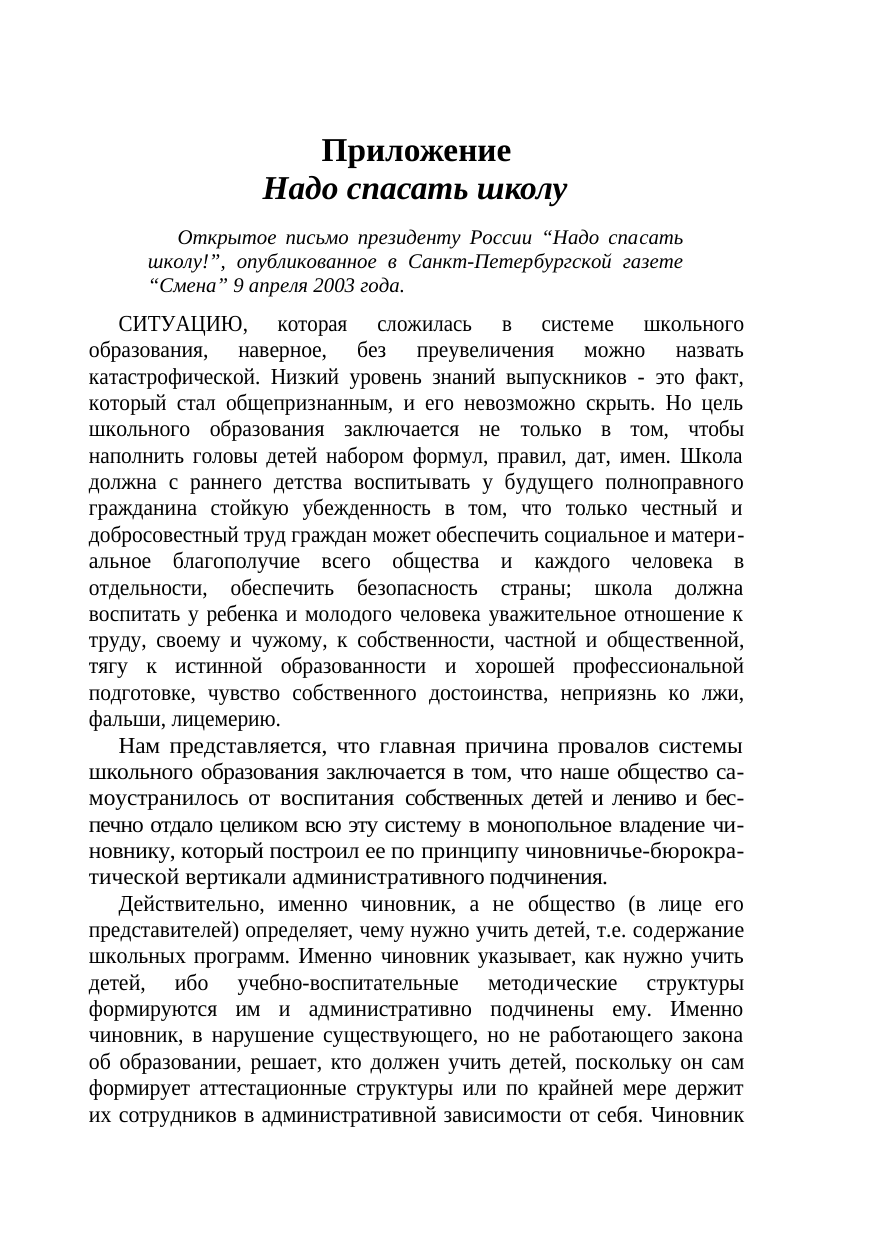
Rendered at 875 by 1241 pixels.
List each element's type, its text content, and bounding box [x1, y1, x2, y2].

text Нам представляется, что главная причина провалов системы школьного образования заключается в том, что наше общество самоустранилось от воспитания собственных детей и лениво и беспечно отдало целиком всю эту систему в монопольное владение чиновнику, который построил ее по принципу чиновничье-бюрократической вертикали административного подчинения. [89, 732, 744, 890]
text Открытое письмо президенту России “Надо спасать школу!”, опубликованное в Санкт-Петербургской газете “Смена” 9 апреля 2003 года. [148, 225, 685, 297]
text СИТУАЦИЮ, которая сложилась в системе школьного образования, наверное, без преувеличения можно назвать катастрофической. Низкий уровень знаний выпускников - это факт, который стал общепризнанным, и его невозможно скрыть. Но цель школьного образования заключается не только в том, чтобы наполнить головы детей набором формул, правил, дат, имен. Школа должна с раннего детства воспитывать у будущего полноправного гражданина стойкую убежденность в том, что только честный и добросовестный труд граждан может обеспечить социальное и материальное благополучие всего общества и каждого человека в отдельности, обеспечить безопасность страны; школа должна воспитать у ребенка и молодого человека уважительное отношение к труду, своему и чужому, к собственности, частной и общественной, тягу к истинной образованности и хорошей профессиональной подготовке, чувство собственного достоинства, неприязнь ко лжи, фальши, лицемерию. [89, 310, 744, 732]
subtitle Приложение Надо спасать школу [89, 130, 744, 207]
